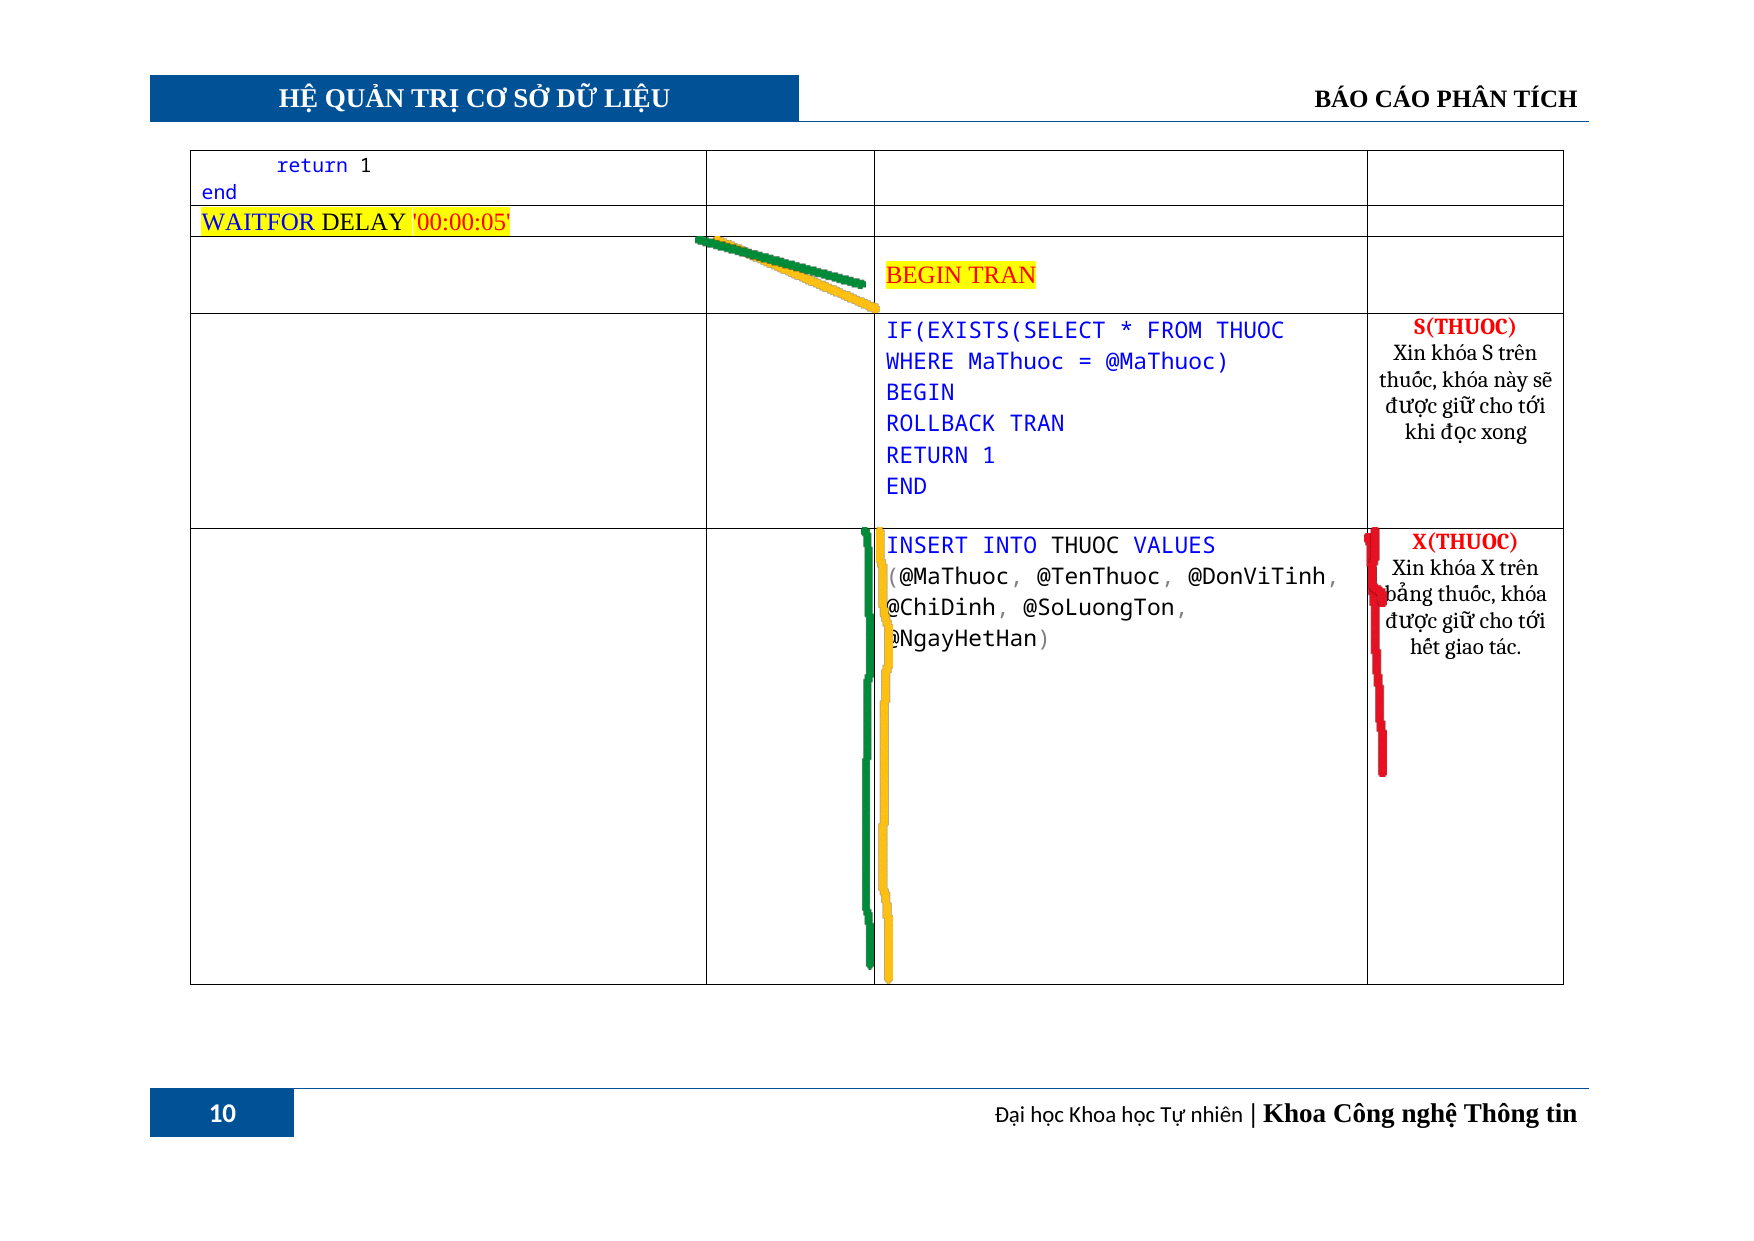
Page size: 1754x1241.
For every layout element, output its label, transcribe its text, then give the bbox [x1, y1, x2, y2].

table_cell [1368, 151, 1563, 205]
picture [695, 236, 880, 313]
picture [1364, 527, 1387, 777]
table_cell S(THUOC) Xin khóa S trên thuốc, khóa này sẽ được giữ cho tới khi đọc xong [1368, 314, 1563, 527]
table_cell [707, 206, 874, 236]
table_cell [191, 529, 706, 983]
table_cell X(THUOC) Xin khóa X trên bảng thuốc, khóa được giữ cho tới hết giao tác. [1368, 529, 1563, 983]
table_cell [875, 151, 1367, 205]
table_cell WAITFOR DELAY '00:00:05' [191, 206, 706, 236]
table_cell [875, 206, 1367, 236]
table_cell INSERT INTO THUOC VALUES (@MaThuoc, @TenThuoc, @DonViTinh, @ChiDinh, @SoLuongTon, @NgayHetHan) [893, 529, 1367, 983]
table_cell IF(EXISTS(SELECT * FROM THUOC WHERE MaThuoc = @MaThuoc) BEGIN ROLLBACK TRAN RETURN 1 END [875, 314, 1367, 527]
picture [876, 527, 893, 984]
table_cell [707, 529, 874, 983]
table_cell BEGIN TRAN [880, 237, 1367, 313]
table_cell [707, 314, 874, 527]
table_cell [707, 151, 874, 205]
picture [861, 527, 874, 970]
table_cell [1368, 206, 1563, 236]
table_cell [1368, 237, 1563, 313]
table_cell [707, 289, 713, 313]
table_cell [191, 314, 706, 527]
table_cell [191, 237, 706, 313]
